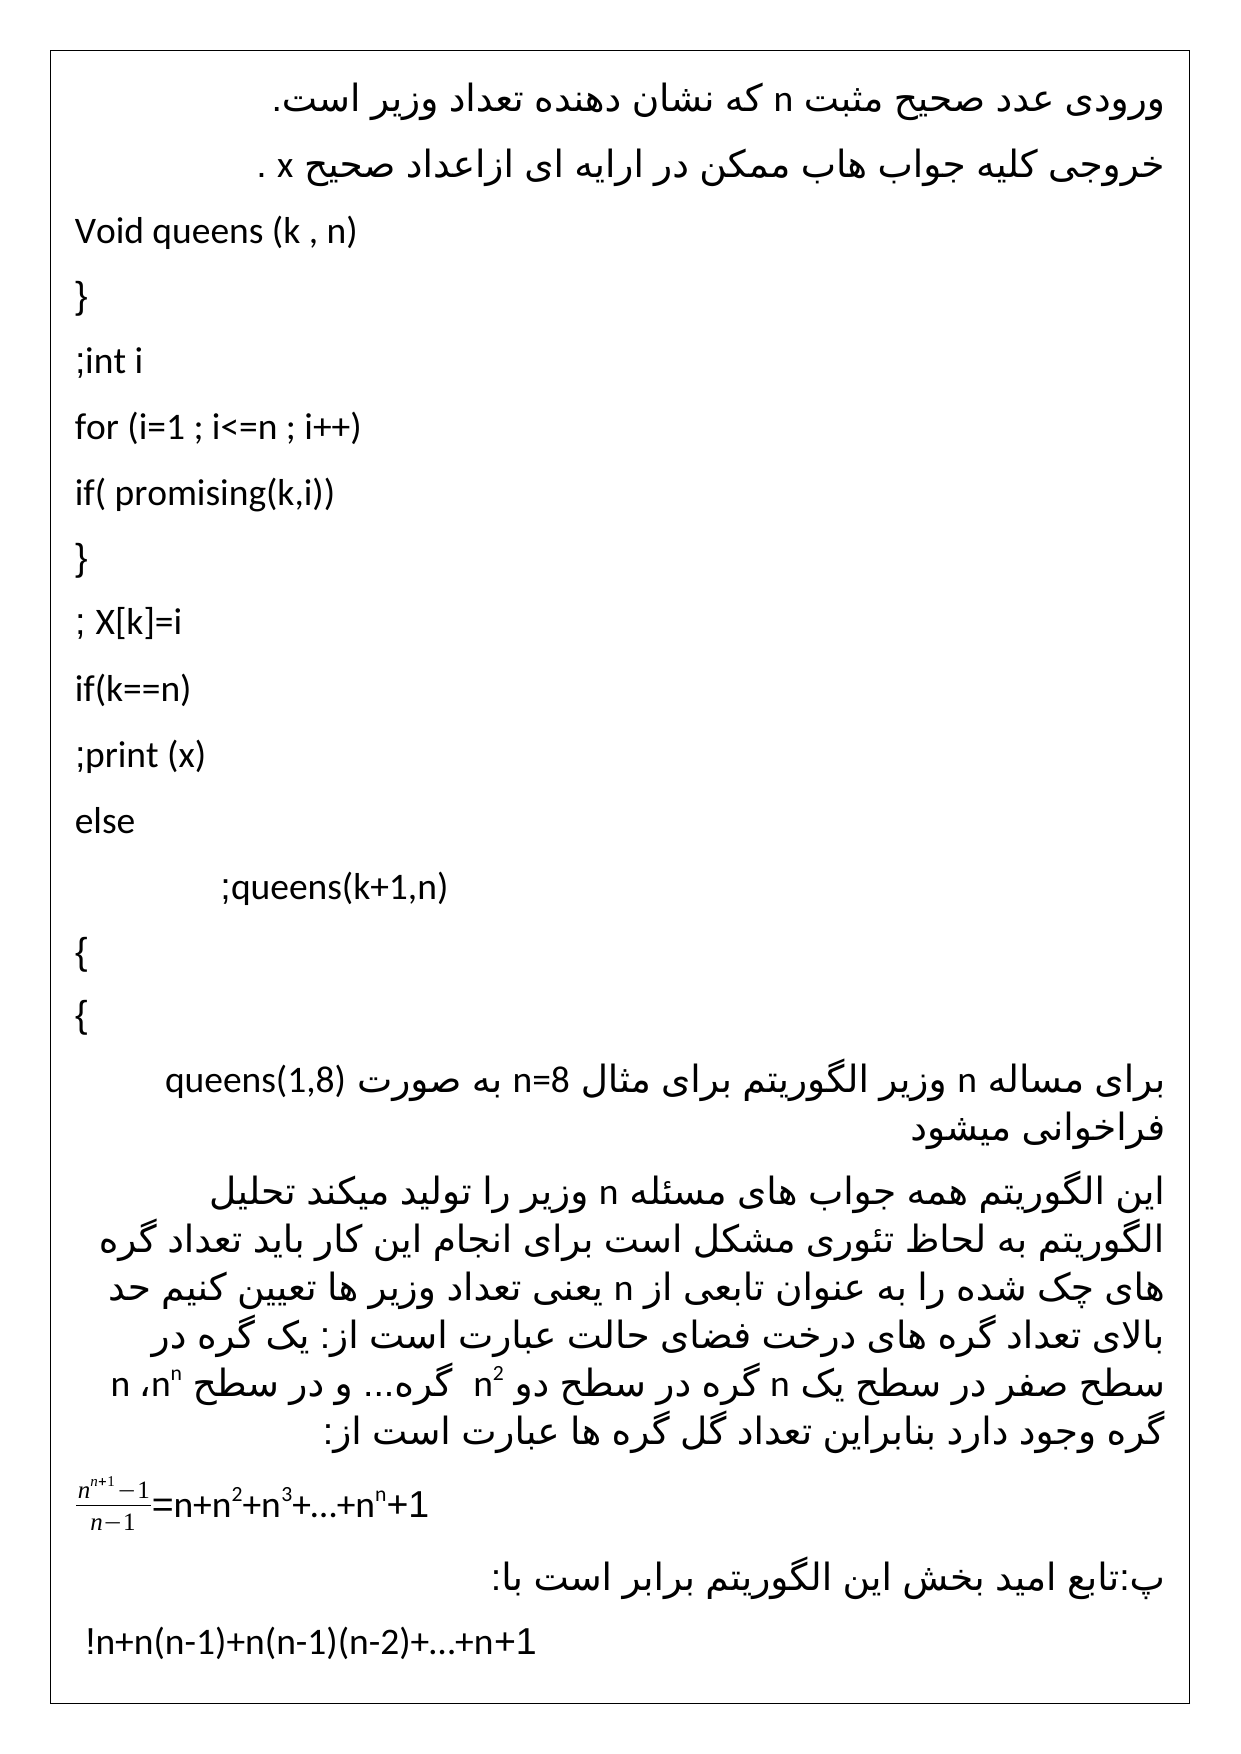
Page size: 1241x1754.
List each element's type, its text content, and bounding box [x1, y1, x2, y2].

text } [75, 929, 1165, 972]
text خروجی کلیه جواب هاب ممکن در ارایه ای ازاعداد صحیح x . [75, 141, 1165, 187]
text ورودی عدد صحیح مثبت n که نشان دهنده تعداد وزیر است. [75, 75, 1165, 121]
text پ:تابع امید بخش این الگوریتم برابر است با: [75, 1555, 1165, 1598]
text print (x); [75, 731, 1165, 776]
text Void queens (k , n) [75, 207, 1165, 253]
text این الگوریتم همه جواب های مسئله n وزیر را تولید میکند تحلیل الگوریتم به لحاظ تئوری مشکل است برای انجام این کار باید تعداد گره های چک شده را به عنوان تابعی از n یعنی تعداد وزیر ها تعیین کنیم حد بالای تعداد گره های درخت فضای حالت عبارت است از: یک گره در سطح صفر در سطح یک n گره در سطح دو n2 گره... و در سطح n ،nn گره وجود دارد بنابراین تعداد گل گره ها عبارت است از: [75, 1168, 1165, 1452]
text } [75, 992, 1165, 1035]
text { [75, 535, 1165, 578]
text 1+n+n(n-1)+n(n-1)(n-2)+…+n! [75, 1618, 1165, 1664]
text X[k]=i ; [75, 598, 1165, 644]
text else [75, 797, 1165, 843]
text int i; [75, 337, 1165, 382]
text 1+n+n2+n3+…+nn= [75, 1472, 1165, 1535]
text queens(k+1,n); [75, 863, 1165, 909]
text برای مساله n وزیر الگوریتم برای مثال n=8 به صورت queens(1,8) فراخوانی میشود [75, 1056, 1165, 1148]
text for (i=1 ; i<=n ; i++) [75, 403, 1165, 449]
text { [75, 273, 1165, 317]
text if( promising(k,i)) [75, 469, 1165, 515]
text if(k==n) [75, 664, 1165, 710]
